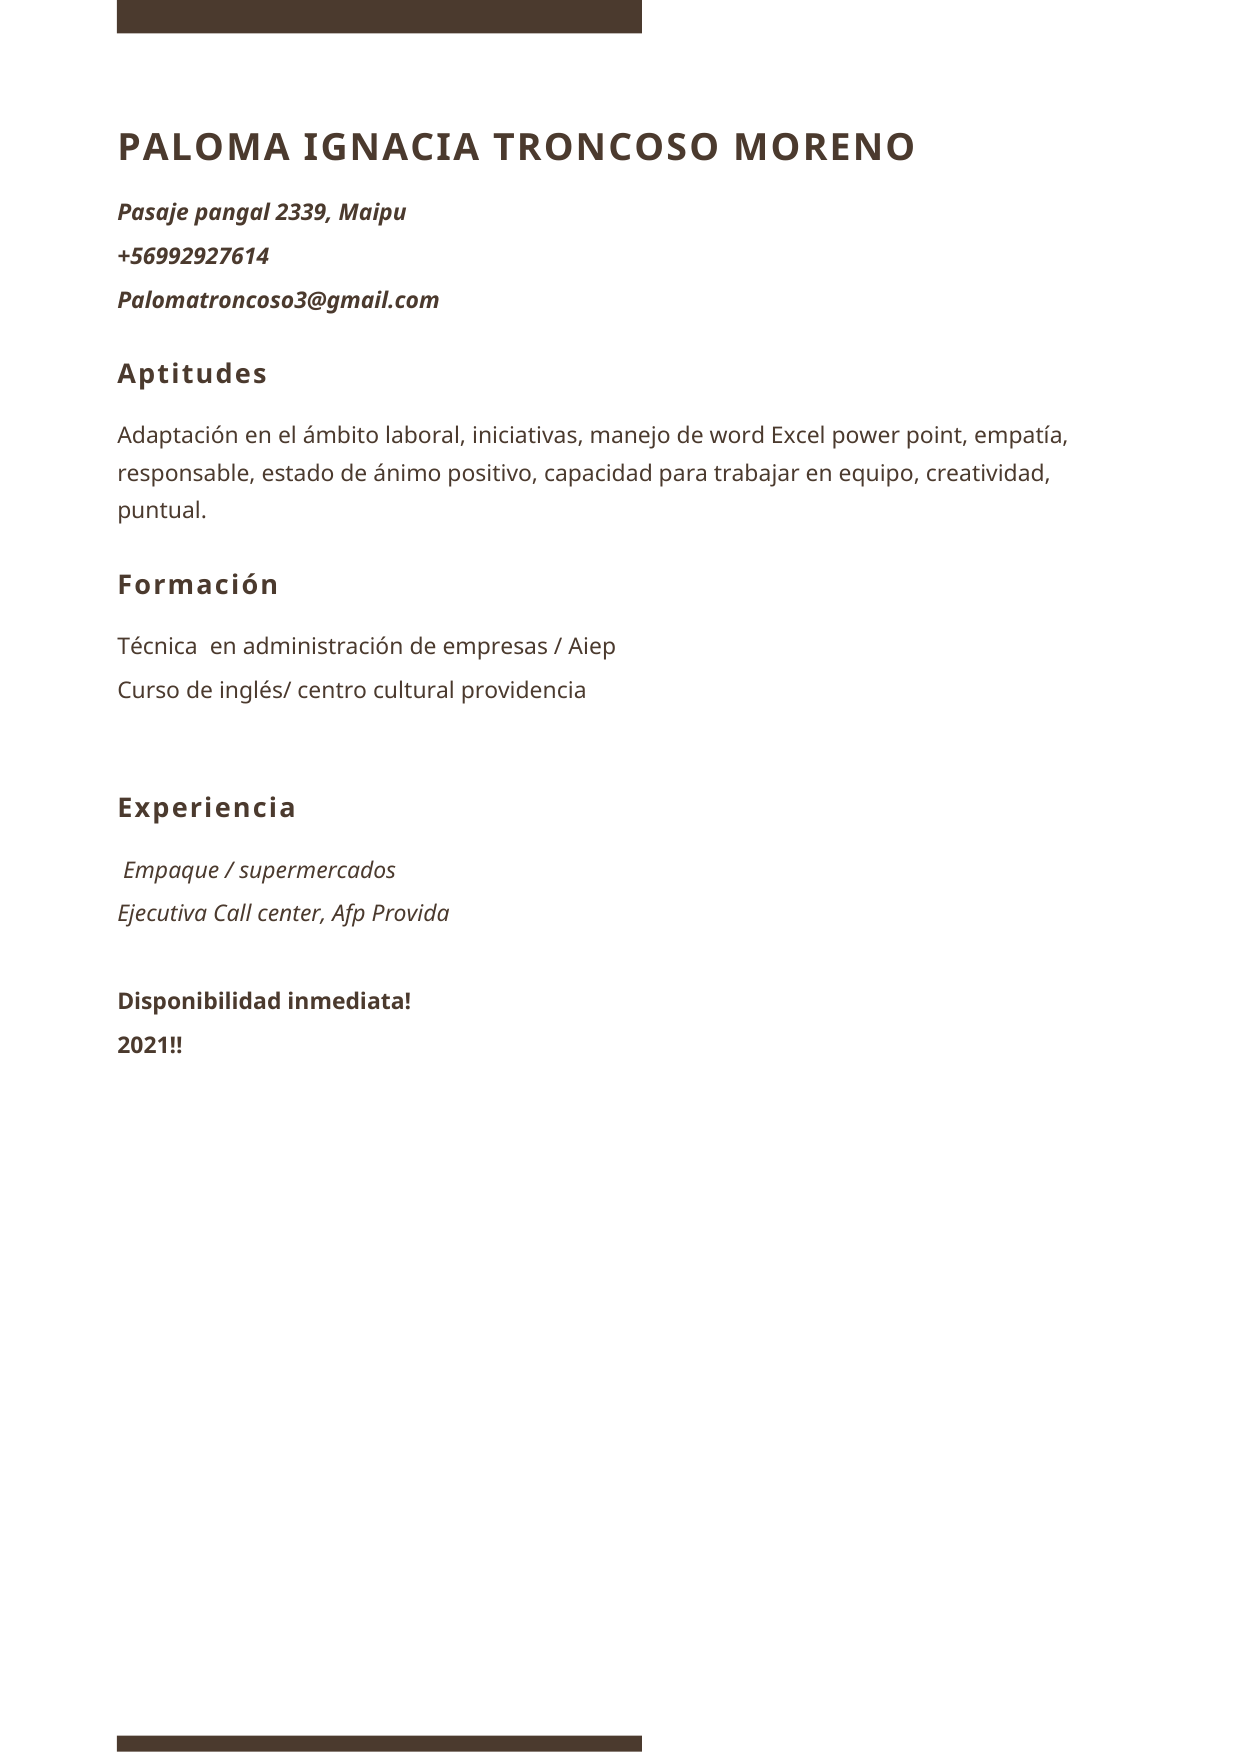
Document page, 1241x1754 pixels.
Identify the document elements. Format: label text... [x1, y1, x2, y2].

subtitle Aptitudes [117, 354, 1123, 391]
text Pasaje pangal 2339, Maipu [117, 196, 1123, 227]
text Adaptación en el ámbito laboral, iniciativas, manejo de word Excel power point, empatía, responsable, estado de ánimo positivo, capacidad para trabajar en equipo, creatividad, puntual. [117, 419, 1123, 526]
subtitle Empaque / supermercados [117, 853, 1123, 885]
text Disponibilidad inmediata! [117, 985, 1123, 1016]
text Paloma Ignacia troncoso moreno [117, 120, 1123, 171]
subtitle Ejecutiva Call center, Afp Provida [117, 897, 1123, 928]
text 2021!! [117, 1028, 1123, 1060]
text +56992927614 [117, 240, 1123, 271]
text Técnica en administración de empresas / Aiep [117, 630, 1123, 661]
text Palomatroncoso3@gmail.com [117, 283, 1123, 315]
text Curso de inglés/ centro cultural providencia [117, 674, 1123, 705]
